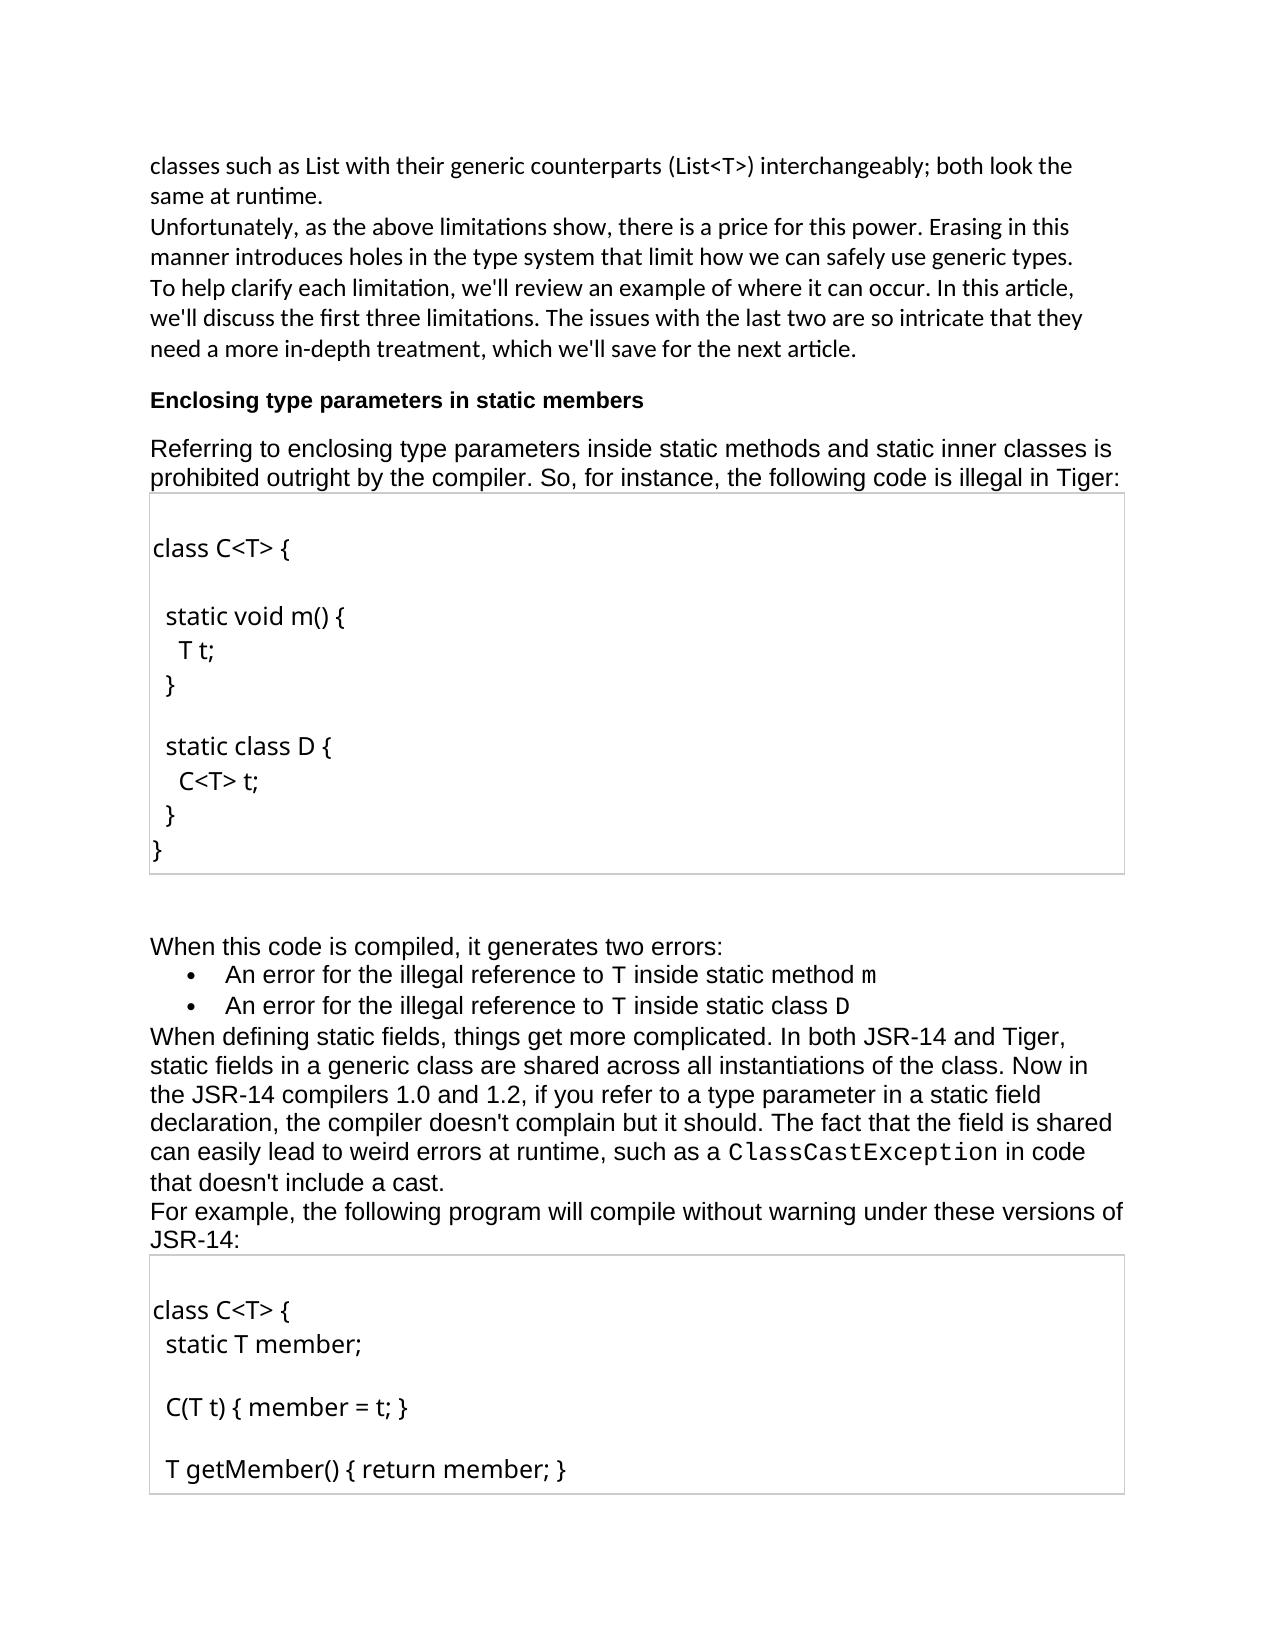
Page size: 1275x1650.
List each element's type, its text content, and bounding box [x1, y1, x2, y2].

text When defining static fields, things get more complicated. In both JSR-14 and Tiger, static fields in a generic class are shared across all instantiations of the class. Now in the JSR-14 compilers 1.0 and 1.2, if you refer to a type parameter in a static field declaration, the compiler doesn't complain but it should. The fact that the field is shared can easily lead to weird errors at runtime, such as a ClassCastException in code that doesn't include a cast. [150, 1022, 1125, 1197]
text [150, 150, 1125, 211]
text To help clarify each limitation, we'll review an example of where it can occur. In this article, we'll discuss the first three limitations. The issues with the last two are so intricate that they need a more in-depth treatment, which we'll save for the next article. [150, 272, 1125, 364]
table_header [150, 1256, 1124, 1493]
text Referring to enclosing type parameters inside static methods and static inner classes is prohibited outright by the compiler. So, for instance, the following code is illegal in Tiger: [150, 434, 1125, 492]
text Enclosing type parameters in static members [150, 387, 1125, 413]
list An error for the illegal reference to T inside static class D [187, 991, 1125, 1022]
text Unfortunately, as the above limitations show, there is a price for this power. Erasing in this manner introduces holes in the type system that limit how we can safely use generic types. [150, 211, 1125, 272]
list An error for the illegal reference to T inside static method m [187, 960, 1125, 991]
table_header class C<T> { static void m() { T t; } static class D { C<T> t; } } [150, 494, 1124, 873]
text When this code is compiled, it generates two errors: [150, 931, 1125, 960]
text For example, the following program will compile without warning under these versions of JSR-14: [150, 1197, 1125, 1254]
